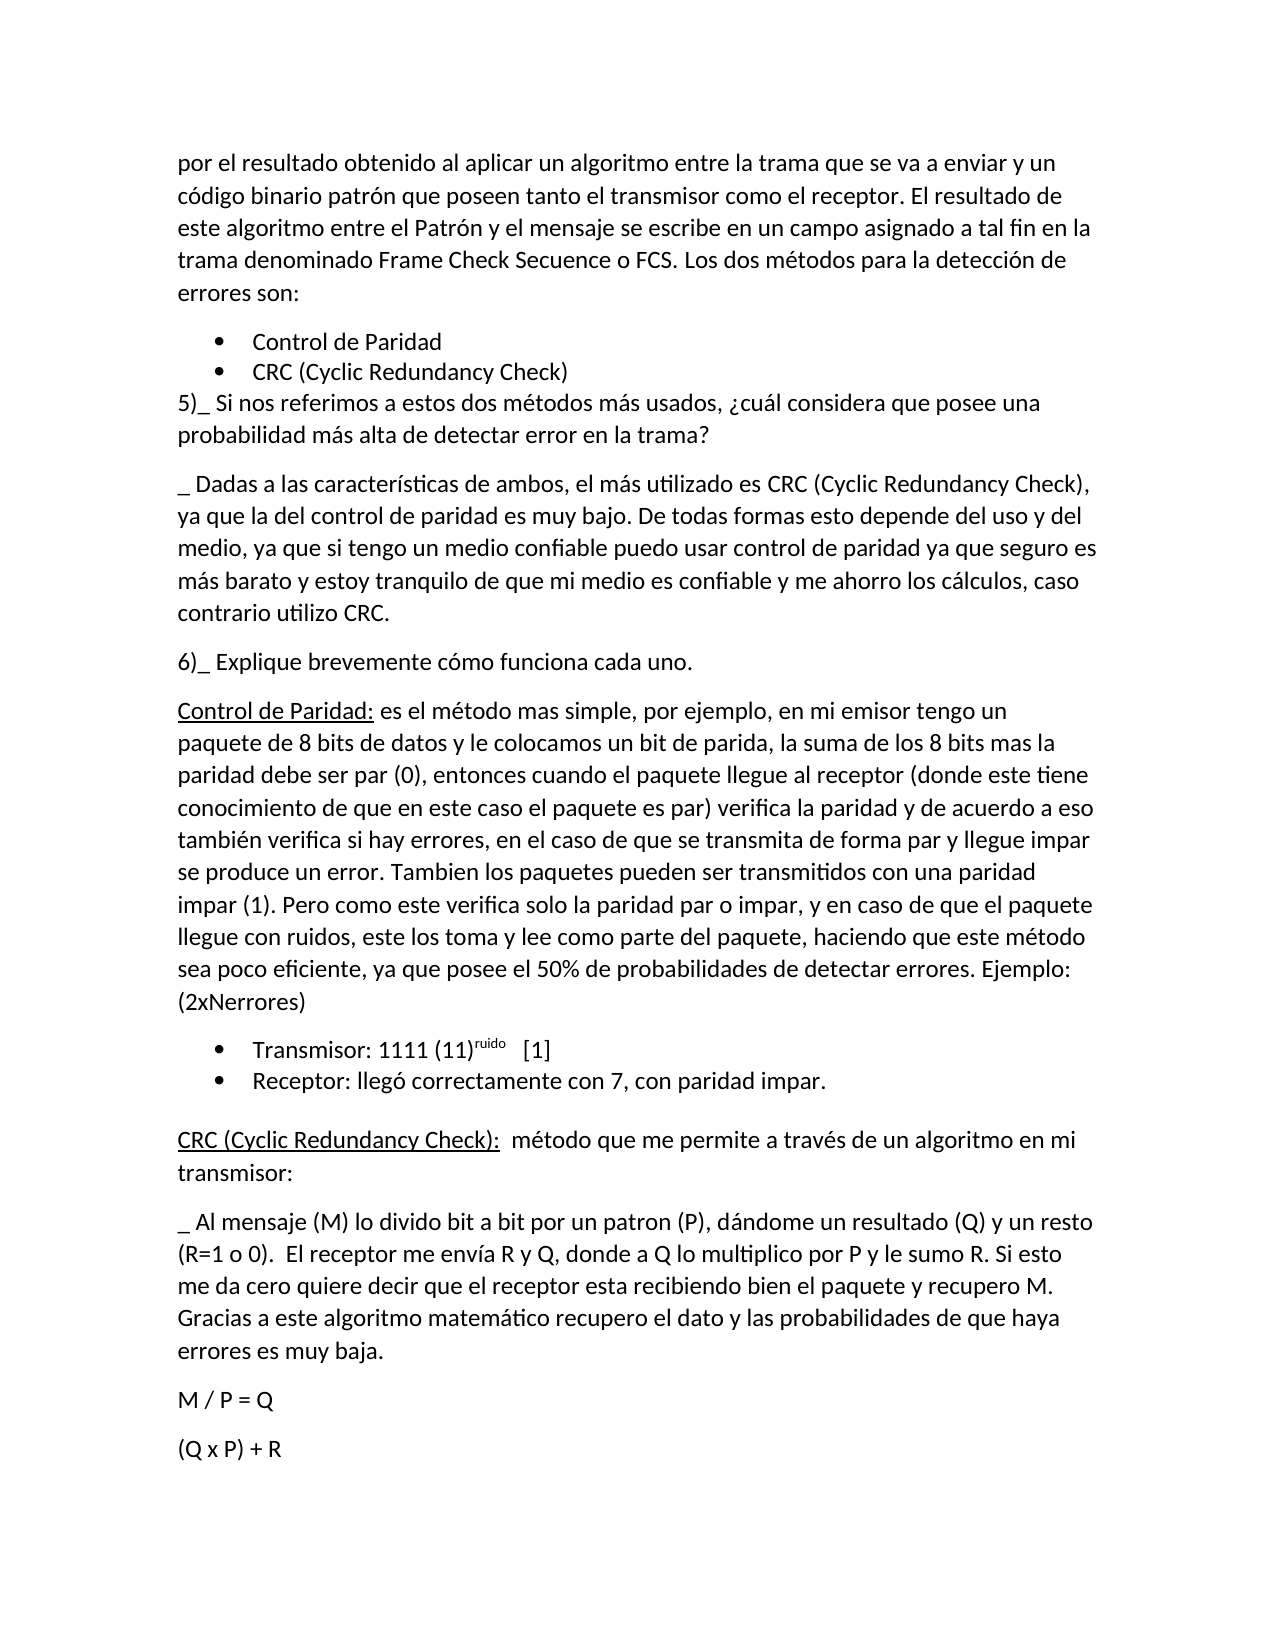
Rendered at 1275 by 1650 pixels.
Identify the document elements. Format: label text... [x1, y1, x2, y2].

text _ Al mensaje (M) lo divido bit a bit por un patron (P), dándome un resultado (Q) y un resto (R=1 o 0). El receptor me envía R y Q, donde a Q lo multiplico por P y le sumo R. Si esto me da cero quiere decir que el receptor esta recibiendo bien el paquete y recupero M. Gracias a este algoritmo matemático recupero el dato y las probabilidades de que haya errores es muy baja. [177, 1206, 1098, 1365]
list CRC (Cyclic Redundancy Check) [215, 356, 1098, 387]
list Control de Paridad [215, 326, 1098, 356]
text _ Dadas a las características de ambos, el más utilizado es CRC (Cyclic Redundancy Check), ya que la del control de paridad es muy bajo. De todas formas esto depende del uso y del medio, ya que si tengo un medio confiable puedo usar control de paridad ya que seguro es más barato y estoy tranquilo de que mi medio es confiable y me ahorro los cálculos, caso contrario utilizo CRC. [177, 468, 1098, 628]
list Transmisor: 1111 (11)ruido [1] [215, 1035, 1098, 1065]
list Receptor: llegó correctamente con 7, con paridad impar. [215, 1065, 1098, 1096]
text M / P = Q [177, 1384, 1098, 1414]
text Control de Paridad: es el método mas simple, por ejemplo, en mi emisor tengo un paquete de 8 bits de datos y le colocamos un bit de parida, la suma de los 8 bits mas la paridad debe ser par (0), entonces cuando el paquete llegue al receptor (donde este tiene conocimiento de que en este caso el paquete es par) verifica la paridad y de acuerdo a eso también verifica si hay errores, en el caso de que se transmita de forma par y llegue impar se produce un error. Tambien los paquetes pueden ser transmitidos con una paridad impar (1). Pero como este verifica solo la paridad par o impar, y en caso de que el paquete llegue con ruidos, este los toma y lee como parte del paquete, haciendo que este método sea poco eficiente, ya que posee el 50% de probabilidades de detectar errores. Ejemplo: (2xNerrores) [177, 695, 1098, 1016]
text 6)_ Explique brevemente cómo funciona cada uno. [177, 646, 1098, 677]
text (Q x P) + R [177, 1433, 1098, 1463]
text CRC (Cyclic Redundancy Check): método que me permite a través de un algoritmo en mi transmisor: [177, 1124, 1098, 1187]
text 5)_ Si nos referimos a estos dos métodos más usados, ¿cuál considera que posee una probabilidad más alta de detectar error en la trama? [177, 387, 1098, 449]
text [177, 148, 1098, 307]
